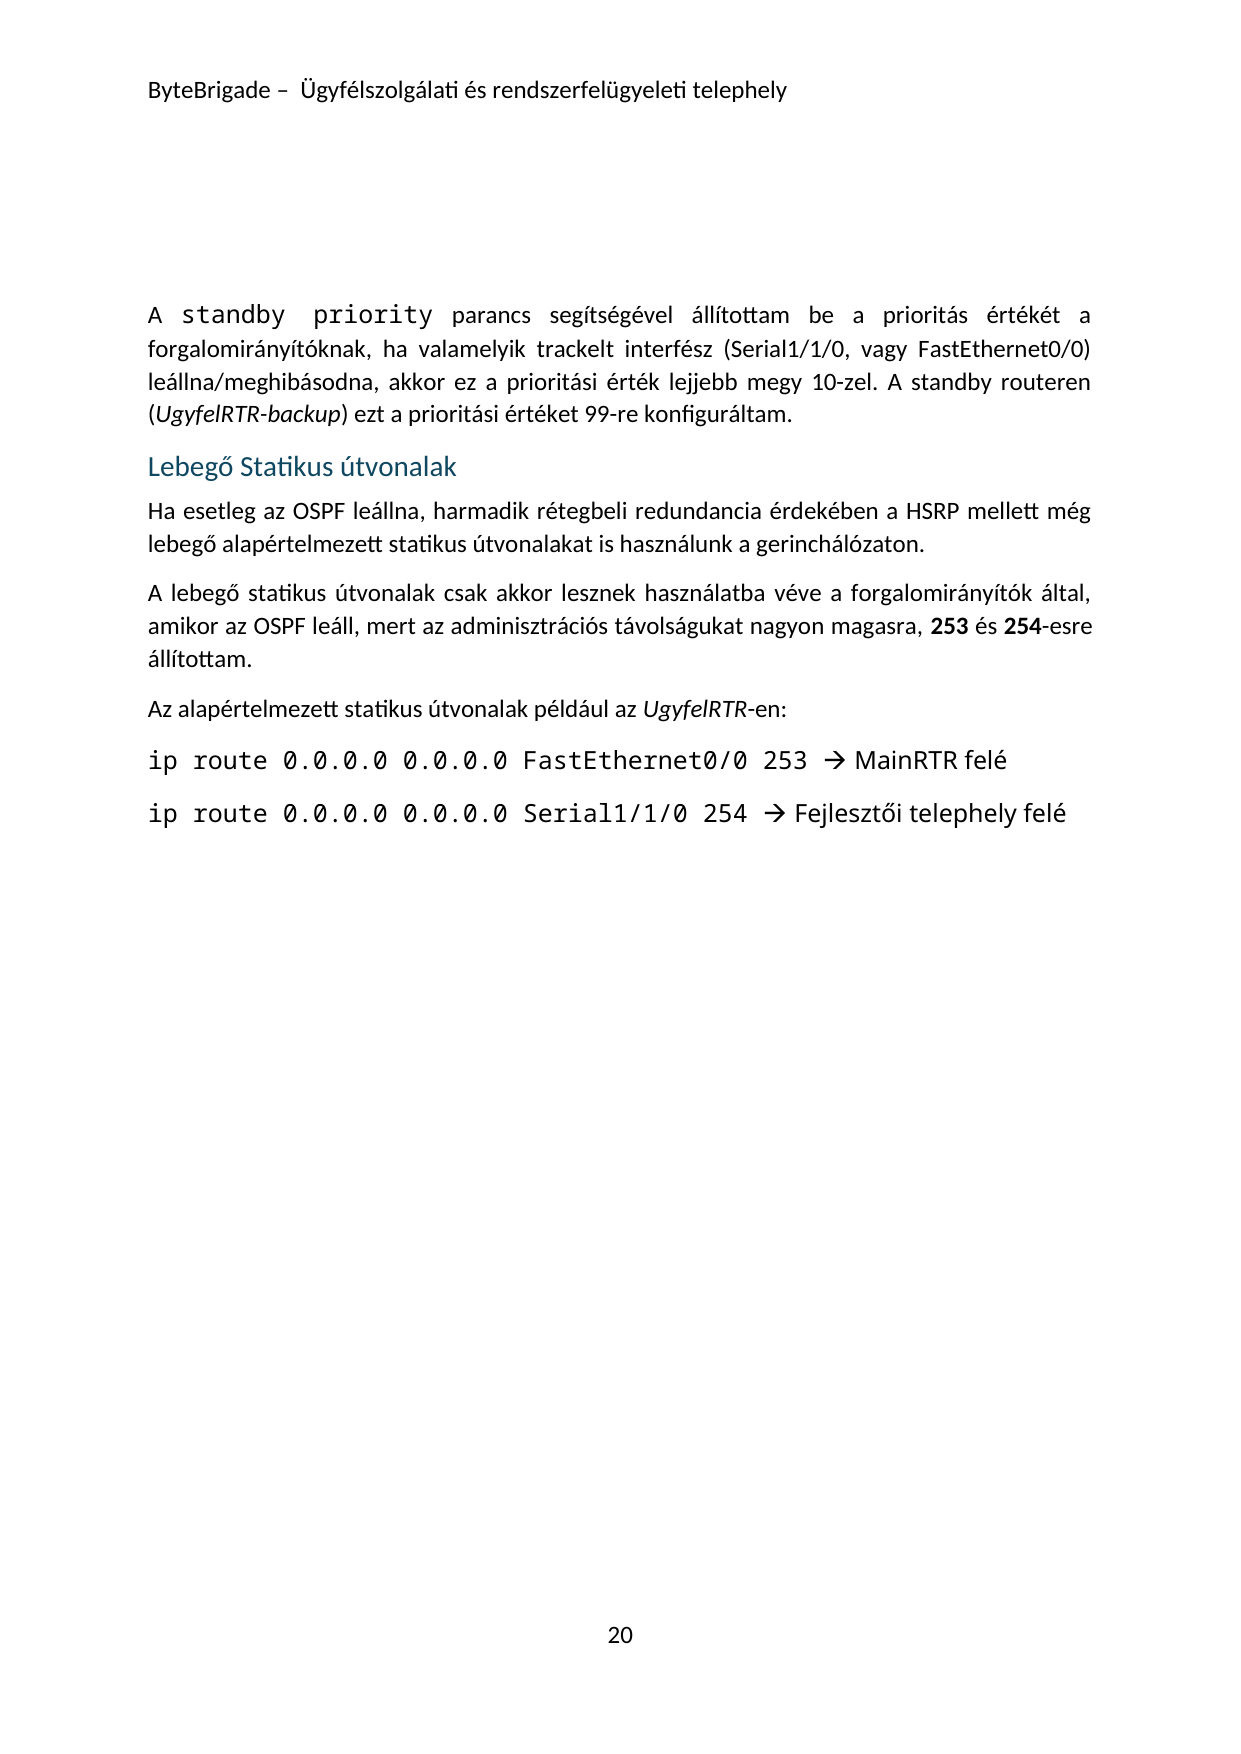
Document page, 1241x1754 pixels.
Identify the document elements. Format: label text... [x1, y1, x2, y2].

text Az alapértelmezett statikus útvonalak például az UgyfelRTR-en: [148, 693, 1093, 723]
text A standby priority parancs segítségével állítottam be a prioritás értékét a forgalomirányítóknak, ha valamelyik trackelt interfész (Serial1/1/0, vagy FastEthernet0/0) leállna/meghibásodna, akkor ez a prioritási érték lejjebb megy 10-zel. A standby routeren (UgyfelRTR-backup) ezt a prioritási értéket 99-re konfiguráltam. [148, 296, 1093, 429]
subtitle Lebegő Statikus útvonalak [148, 448, 1093, 484]
text A lebegő statikus útvonalak csak akkor lesznek használatba véve a forgalomirányítók által, amikor az OSPF leáll, mert az adminisztrációs távolságukat nagyon magasra, 253 és 254-esre állítottam. [148, 577, 1093, 674]
text Ha esetleg az OSPF leállna, harmadik rétegbeli redundancia érdekében a HSRP mellett még lebegő alapértelmezett statikus útvonalakat is használunk a gerinchálózaton. [148, 495, 1093, 558]
text ip route 0.0.0.0 0.0.0.0 FastEthernet0/0 253 MainRTR felé [148, 742, 1093, 777]
text ip route 0.0.0.0 0.0.0.0 Serial1/1/0 254 Fejlesztői telephely felé [148, 796, 1093, 830]
